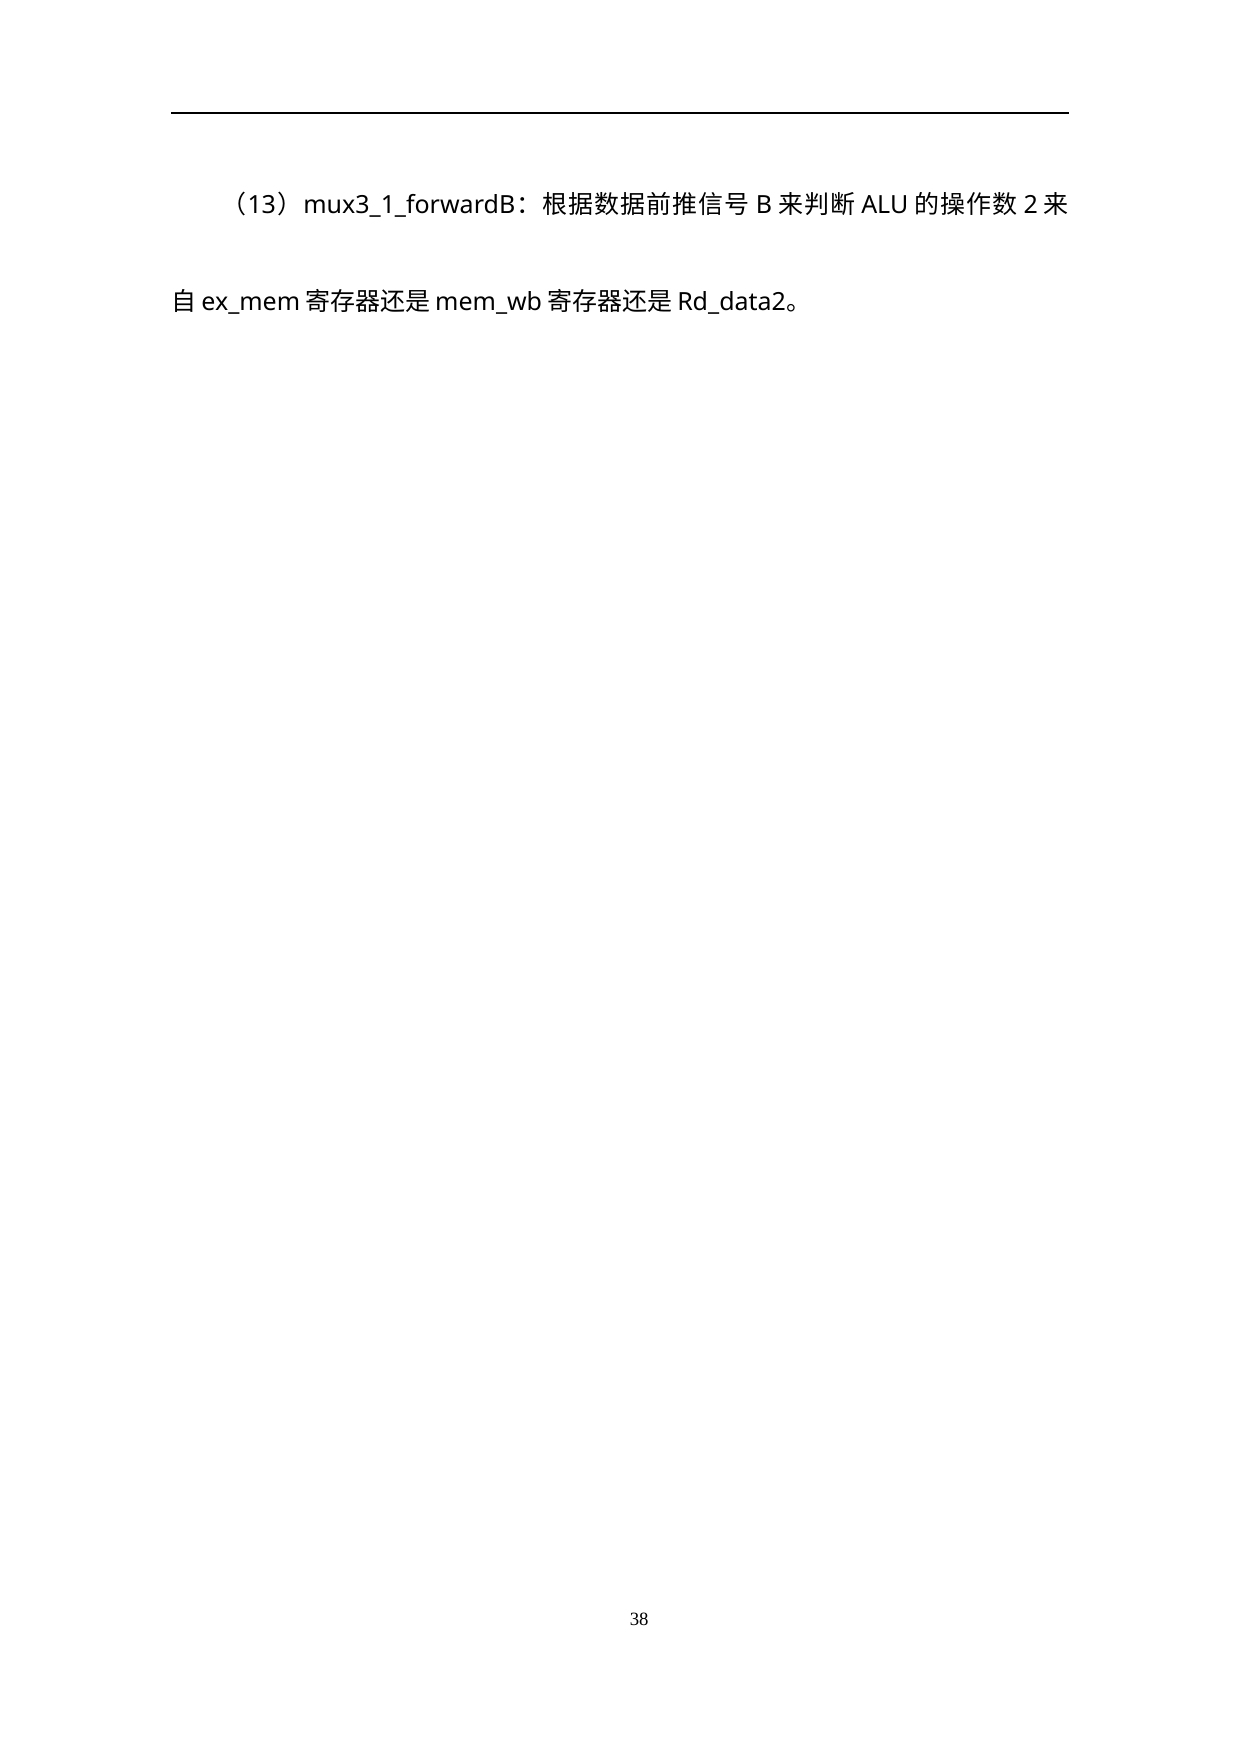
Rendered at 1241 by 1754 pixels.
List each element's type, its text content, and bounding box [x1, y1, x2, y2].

text （13）mux3_1_forwardB：根据数据前推信号B来判断ALU的操作数2来自ex_mem寄存器还是mem_wb寄存器还是Rd_data2。 [171, 170, 1069, 332]
